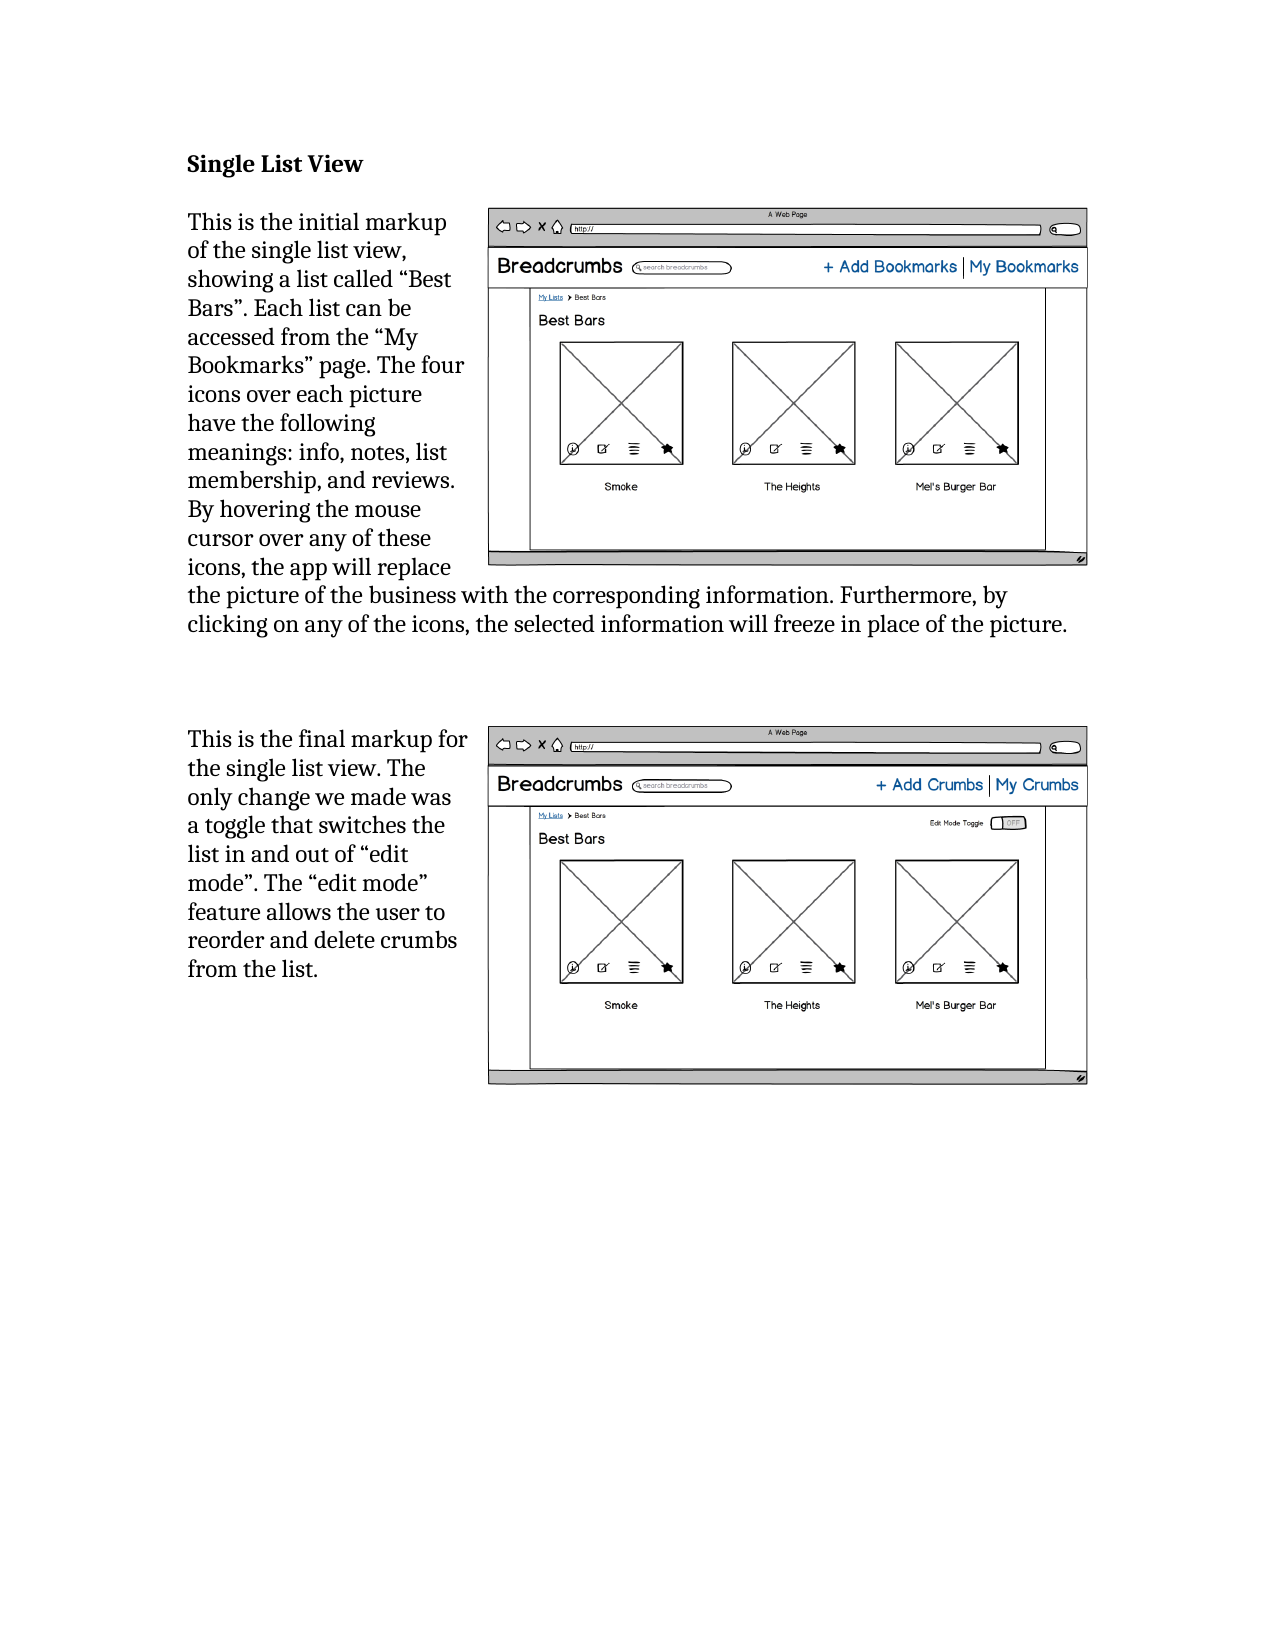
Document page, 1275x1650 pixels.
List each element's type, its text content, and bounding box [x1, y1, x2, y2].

text Single List View [187, 150, 1087, 179]
picture [487, 726, 1088, 1085]
text This is the final markup for the single list view. The only change we made was a toggle that switches the list in and out of “edit mode”. The “edit mode” feature allows the user to reorder and delete crumbs from the list. [187, 725, 1087, 984]
picture [487, 207, 1088, 566]
